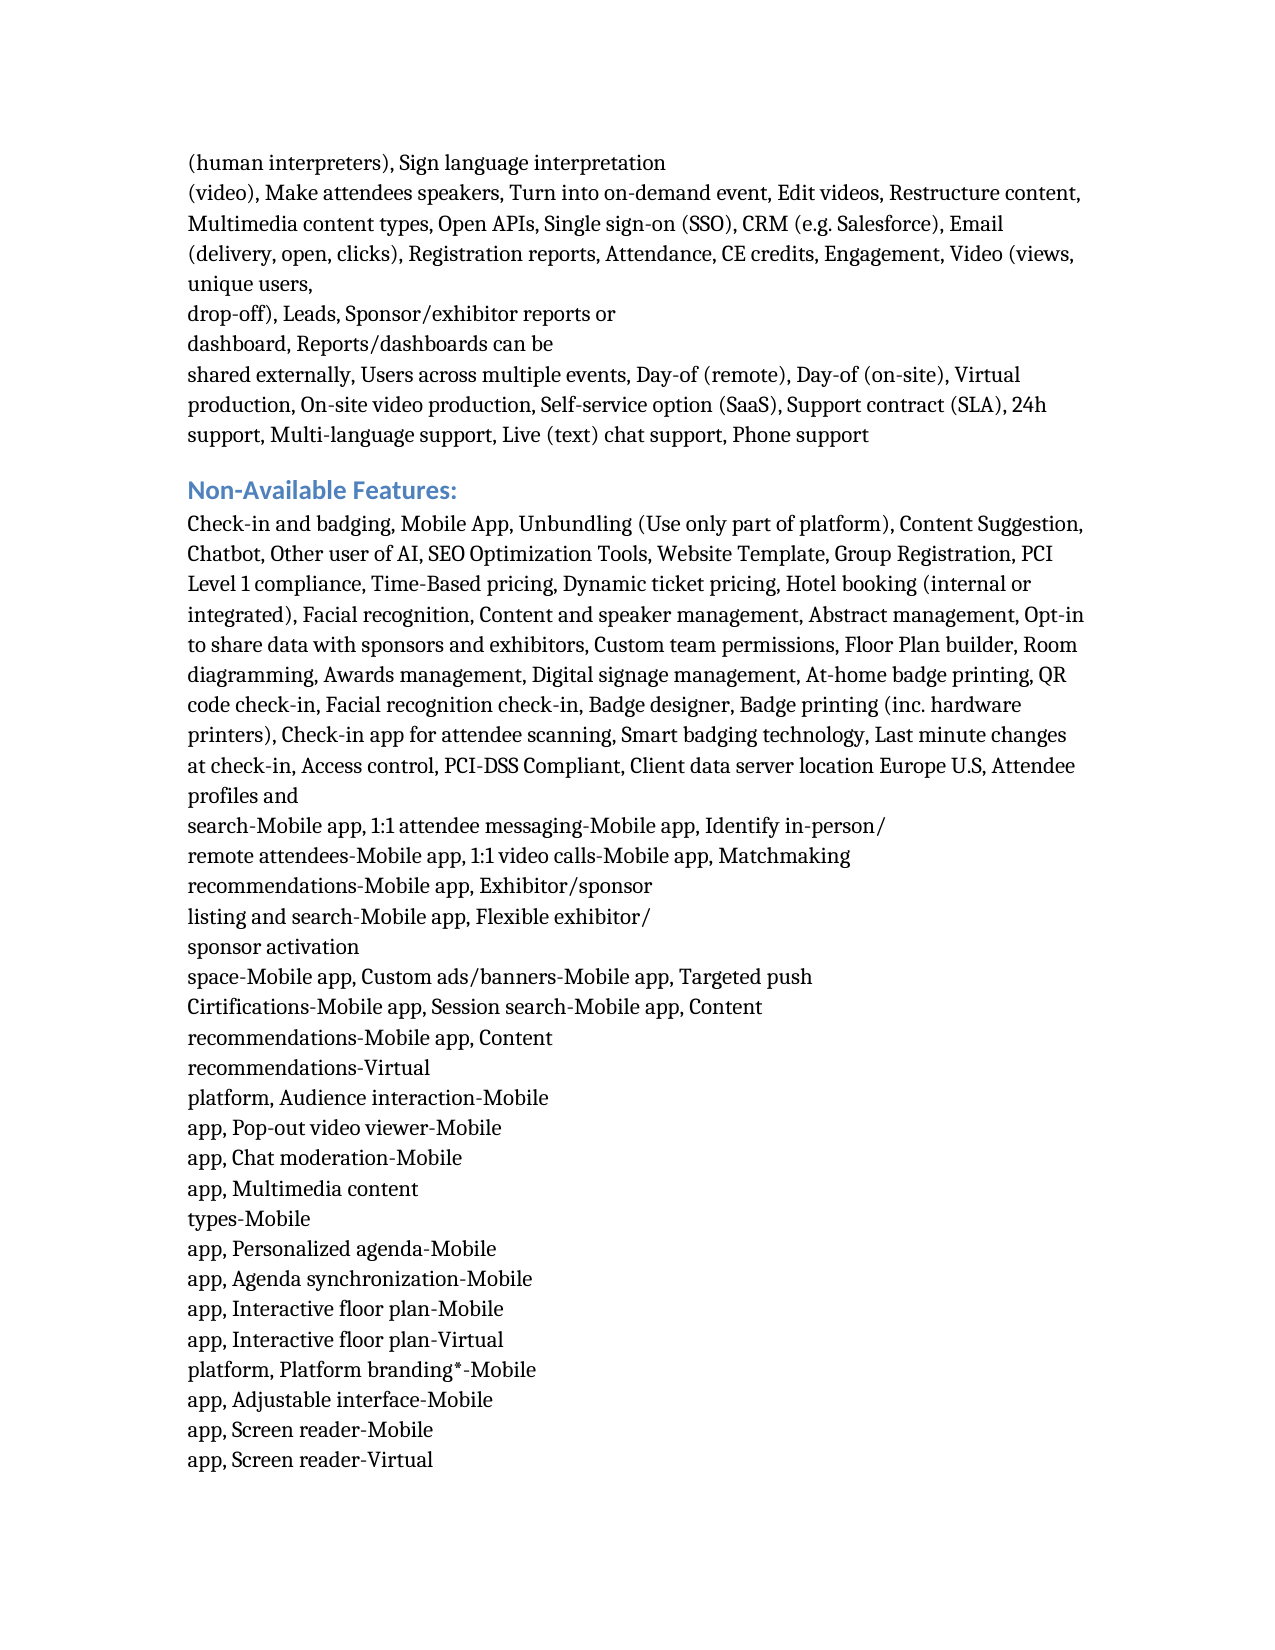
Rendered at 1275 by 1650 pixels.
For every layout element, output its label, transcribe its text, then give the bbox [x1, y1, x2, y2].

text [187, 511, 1087, 1474]
subtitle Non-Available Features: [187, 473, 1087, 506]
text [187, 150, 1087, 448]
